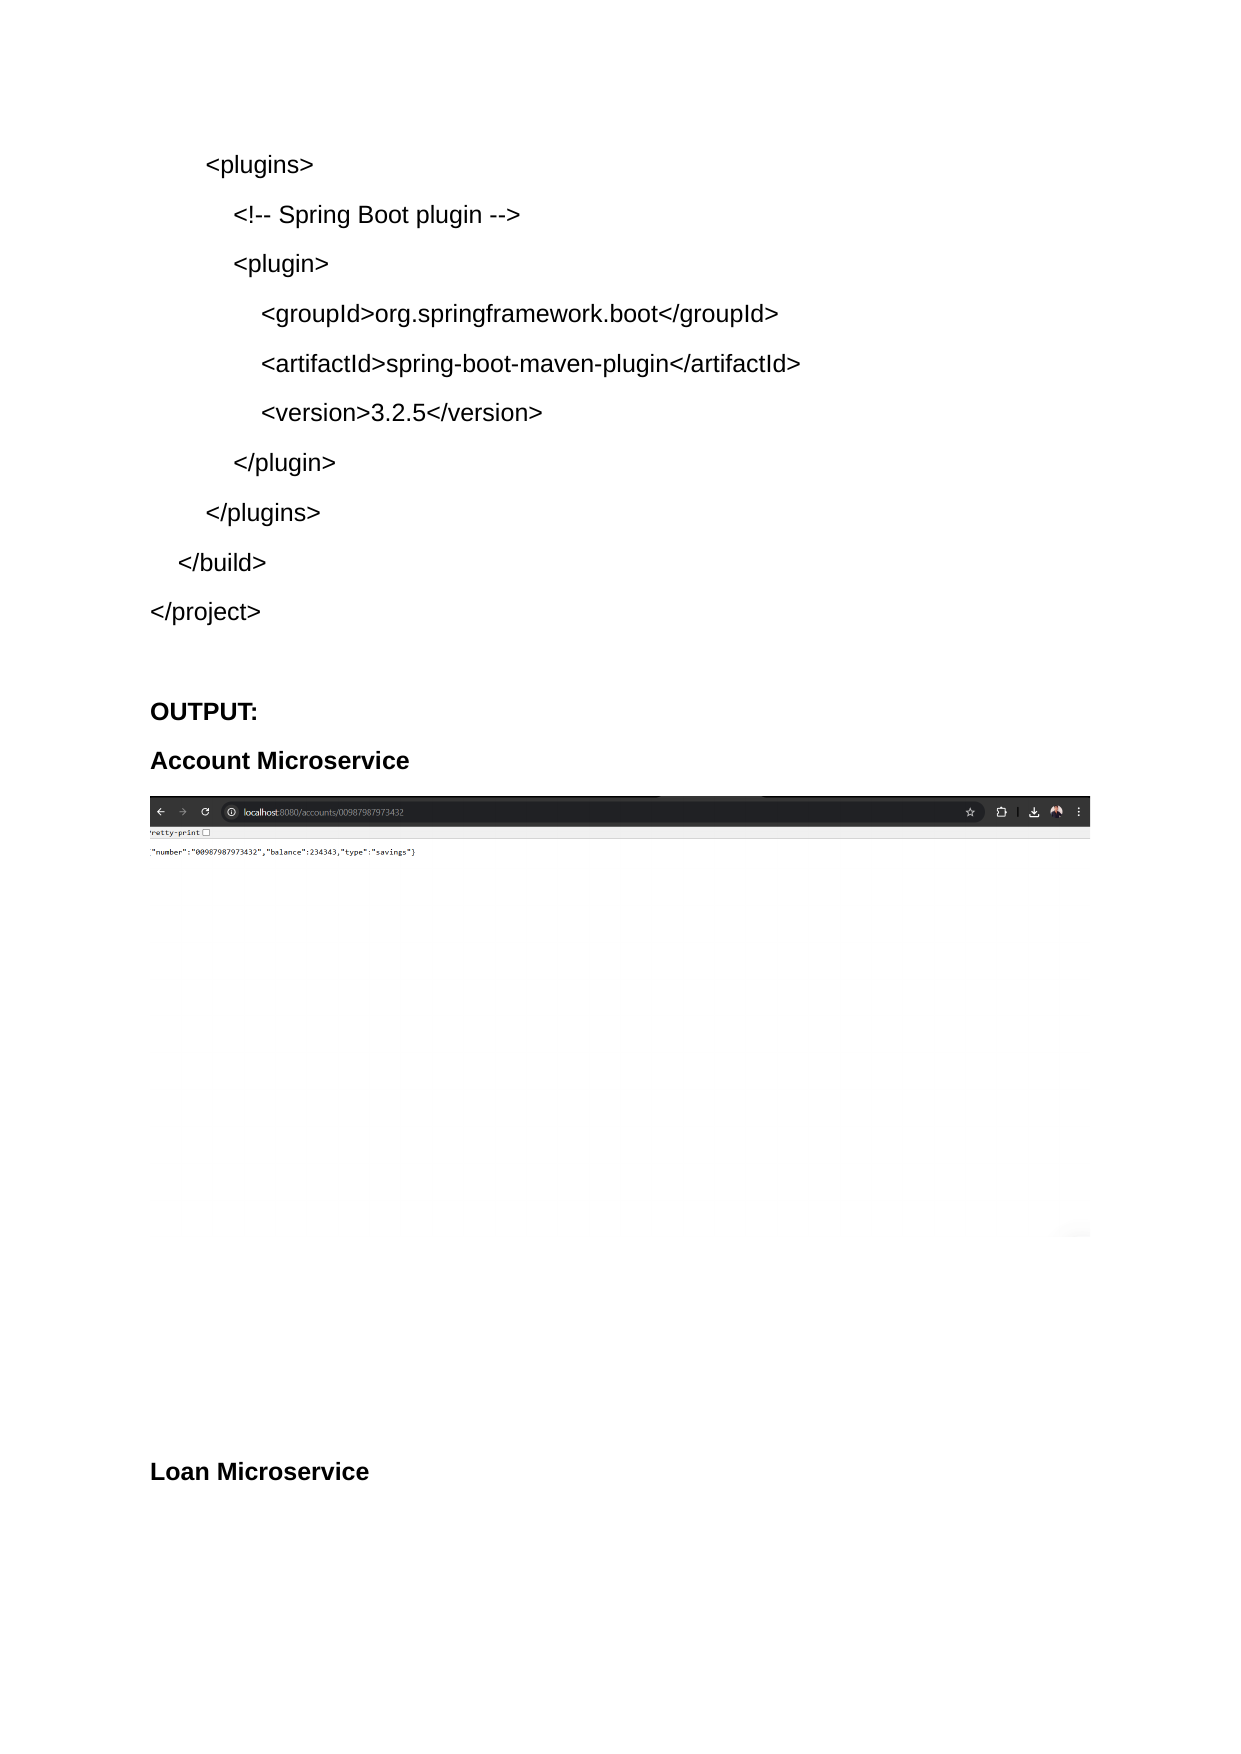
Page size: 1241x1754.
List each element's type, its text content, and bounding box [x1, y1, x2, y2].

text <plugins> [150, 150, 1090, 179]
text </project> [150, 597, 1090, 626]
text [150, 299, 1090, 328]
picture [150, 796, 1091, 1237]
text </plugin> [150, 448, 1090, 477]
text <!-- Spring Boot plugin --> [150, 200, 1090, 228]
text <artifactId>spring-boot-maven-plugin</artifactId> [150, 349, 1090, 377]
text </build> [150, 547, 1090, 576]
text Loan Microservice [150, 1457, 1090, 1486]
text Account Microservice [150, 746, 1090, 775]
text <version>3.2.5</version> [150, 398, 1090, 427]
text OUTPUT: [150, 697, 1090, 725]
text <plugin> [150, 249, 1090, 278]
text </plugins> [150, 498, 1090, 527]
